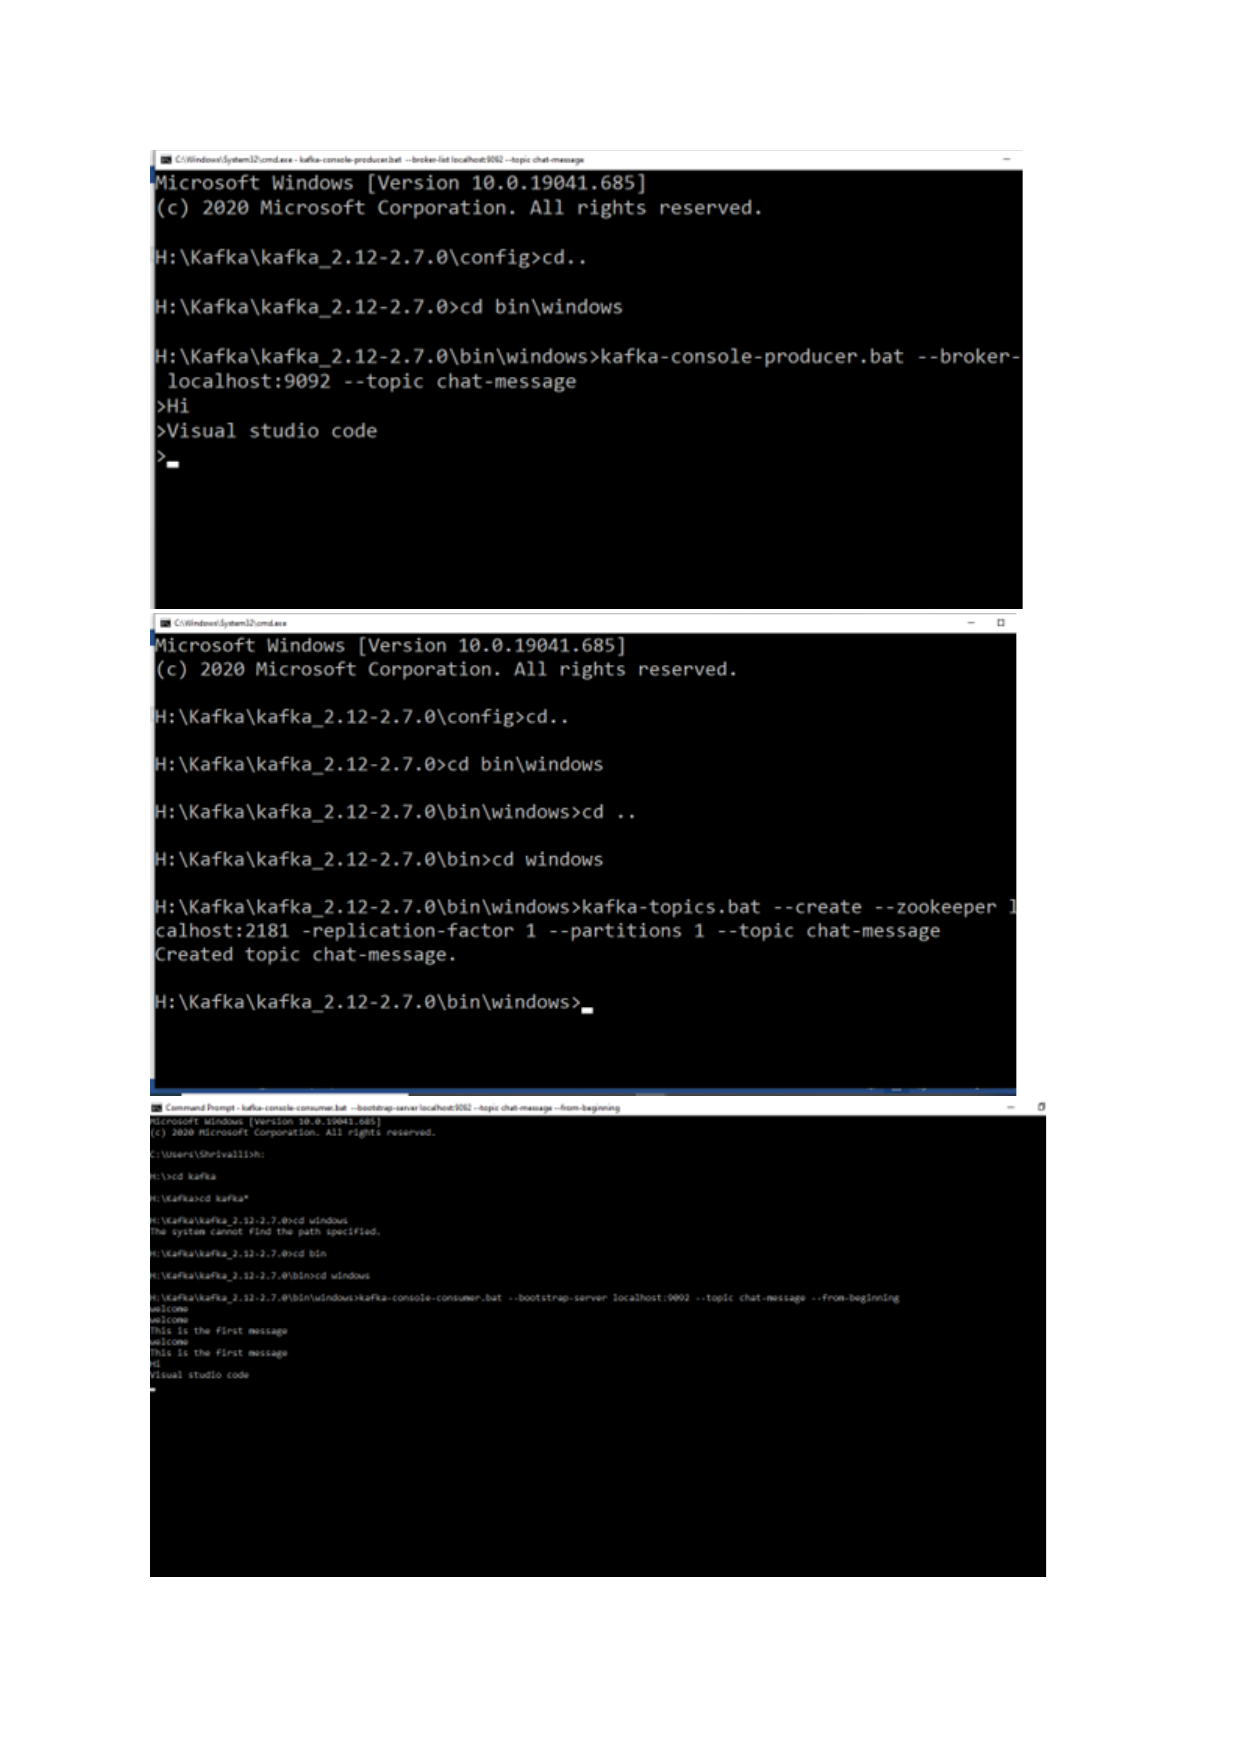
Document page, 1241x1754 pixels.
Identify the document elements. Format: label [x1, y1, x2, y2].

picture [150, 613, 1017, 1096]
picture [150, 1100, 1047, 1577]
picture [150, 150, 1023, 609]
